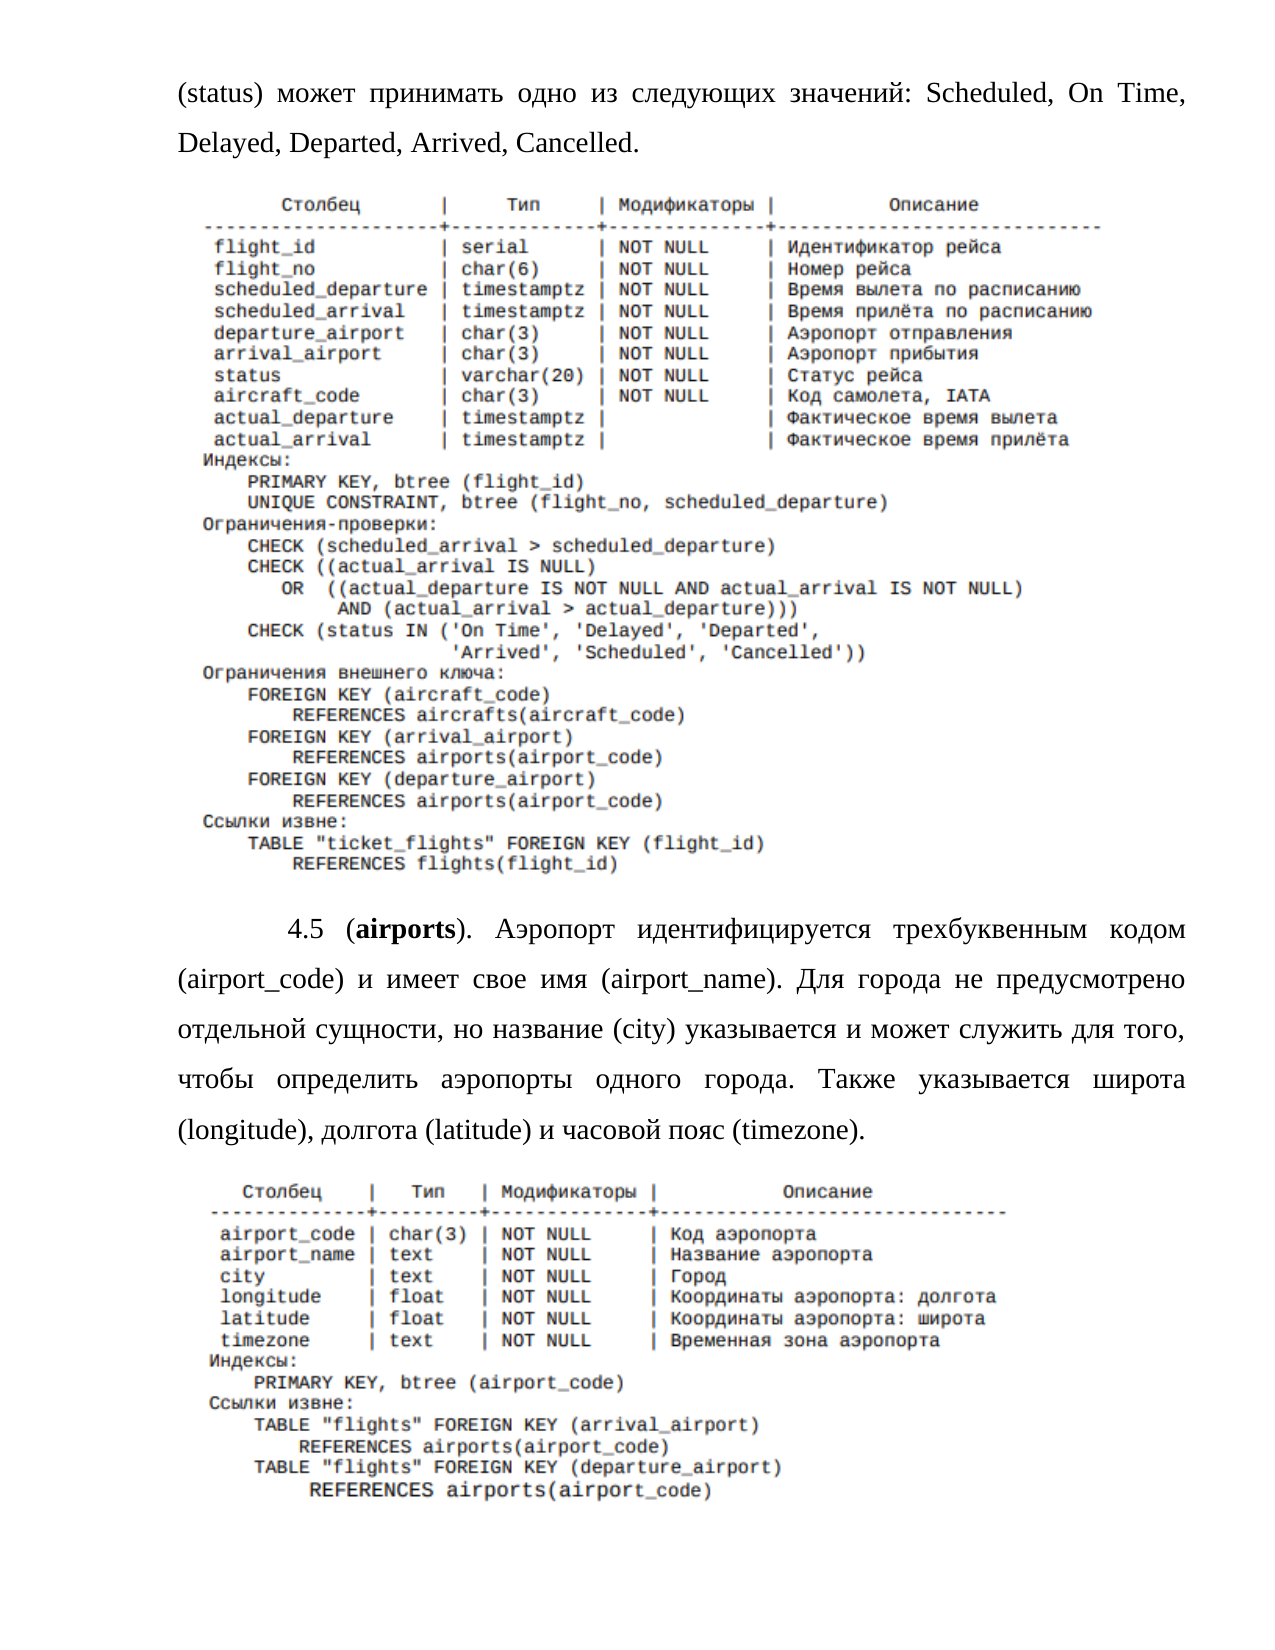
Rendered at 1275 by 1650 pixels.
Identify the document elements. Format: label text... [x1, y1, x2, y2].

picture [177, 175, 1148, 898]
picture [177, 1162, 1045, 1528]
text 4.5 (airports). Аэропорт идентифицируется трехбуквенным кодом (airport_code) и имеет свое имя (airport_name). Для города не предусмотрено отдельной сущности, но название (city) указывается и может служить для того, чтобы определить аэропорты одного города. Также указывается широта (longitude), долгота (latitude) и часовой пояс (timezone). [177, 911, 1186, 1146]
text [177, 75, 1186, 159]
